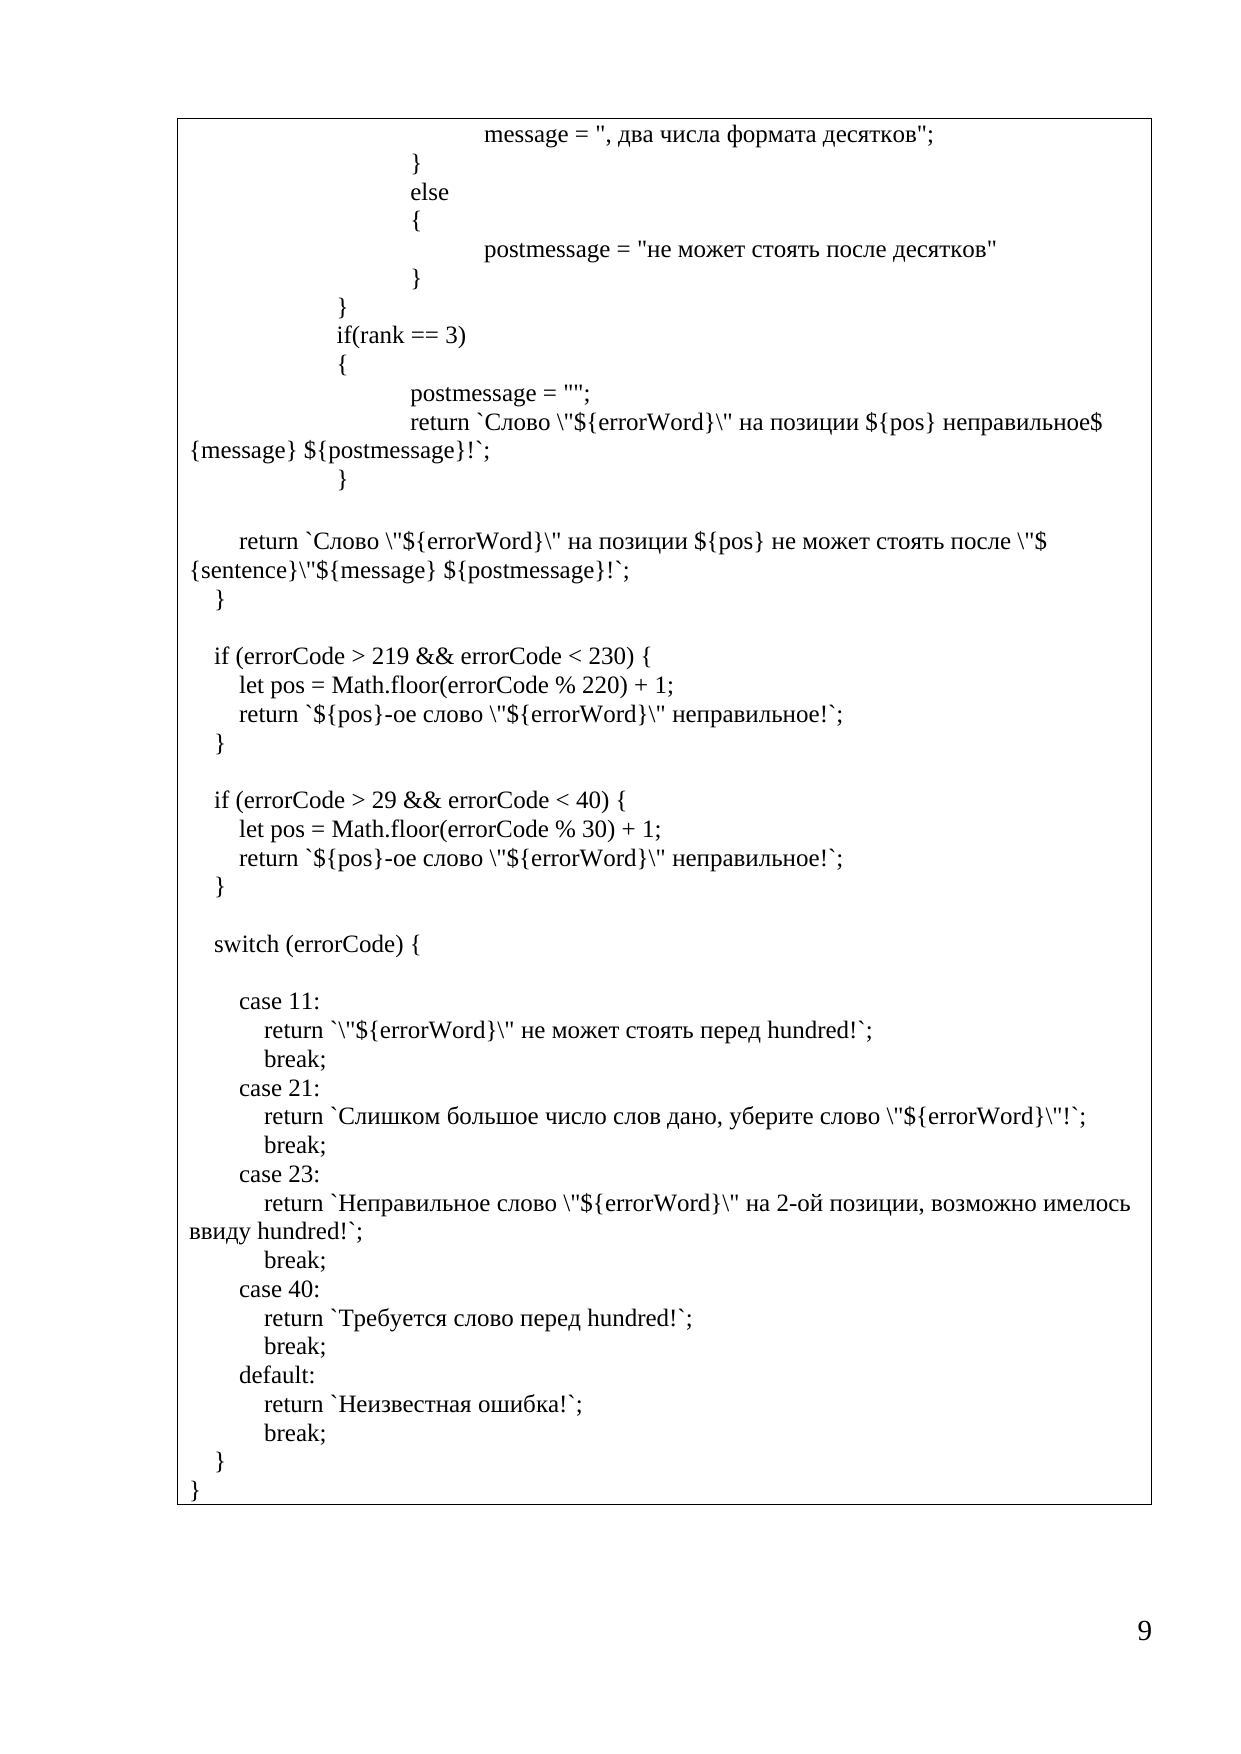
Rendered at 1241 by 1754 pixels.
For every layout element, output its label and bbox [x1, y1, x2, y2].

table_header [178, 119, 1151, 1504]
